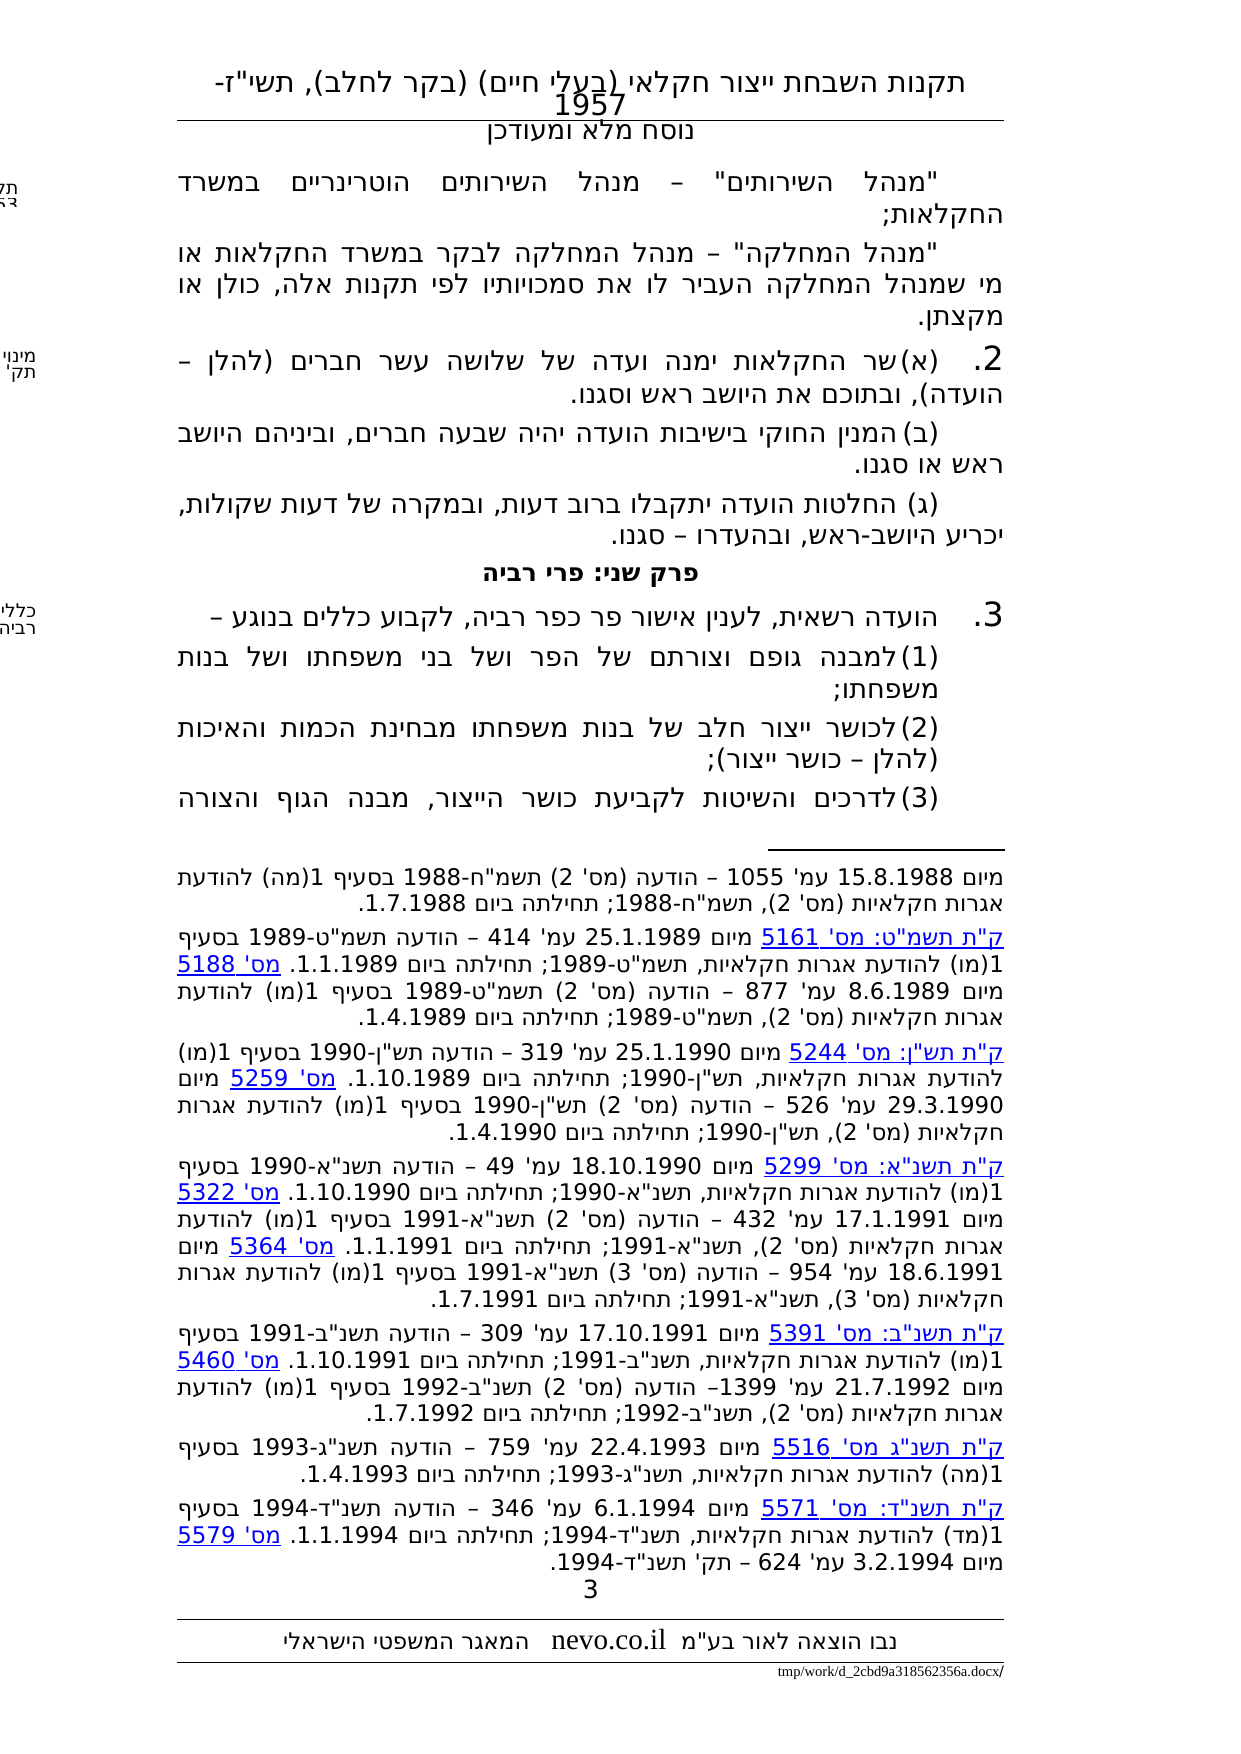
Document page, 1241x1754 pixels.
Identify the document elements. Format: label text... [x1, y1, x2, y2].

text (ג) החלטות הועדה יתקבלו ברוב דעות, ובמקרה של דעות שקולות, יכריע היושב-ראש, ובהעדרו – סגנו. [177, 488, 1004, 551]
text (ב) המנין החוקי בישיבות הועדה יהיה שבעה חברים, וביניהם היושב ראש או סגנו. [177, 417, 1004, 480]
text "מנהל המחלקה" – מנהל המחלקה לבקר במשרד החקלאות או מי שמנהל המחלקה העביר לו את סמכויותיו לפי תקנות אלה, כולן או מקצתן. [177, 237, 1004, 332]
text פרק שני: פרי רביה [177, 558, 1004, 588]
text (1) למבנה גופם וצורתם של הפר ושל בני משפחתו ושל בנות משפחתו; [177, 642, 939, 705]
text 3. הועדה רשאית, לענין אישור פר כפר רביה, לקבוע כללים בנוגע – [177, 595, 1004, 634]
text 2. (א) שר החקלאות ימנה ועדה של שלושה עשר חברים (להלן – הועדה), ובתוכם את היושב ראש וסגנו. [177, 339, 1004, 410]
text "מנהל השירותים" – מנהל השירותים הוטרינריים במשרד החקלאות; [177, 167, 1004, 230]
text (2) לכושר ייצור חלב של בנות משפחתו מבחינת הכמות והאיכות (להלן – כושר ייצור); [177, 712, 939, 775]
text (3) לדרכים והשיטות לקביעת כושר הייצור, מבנה הגוף והצורה כאמור. [177, 783, 939, 814]
